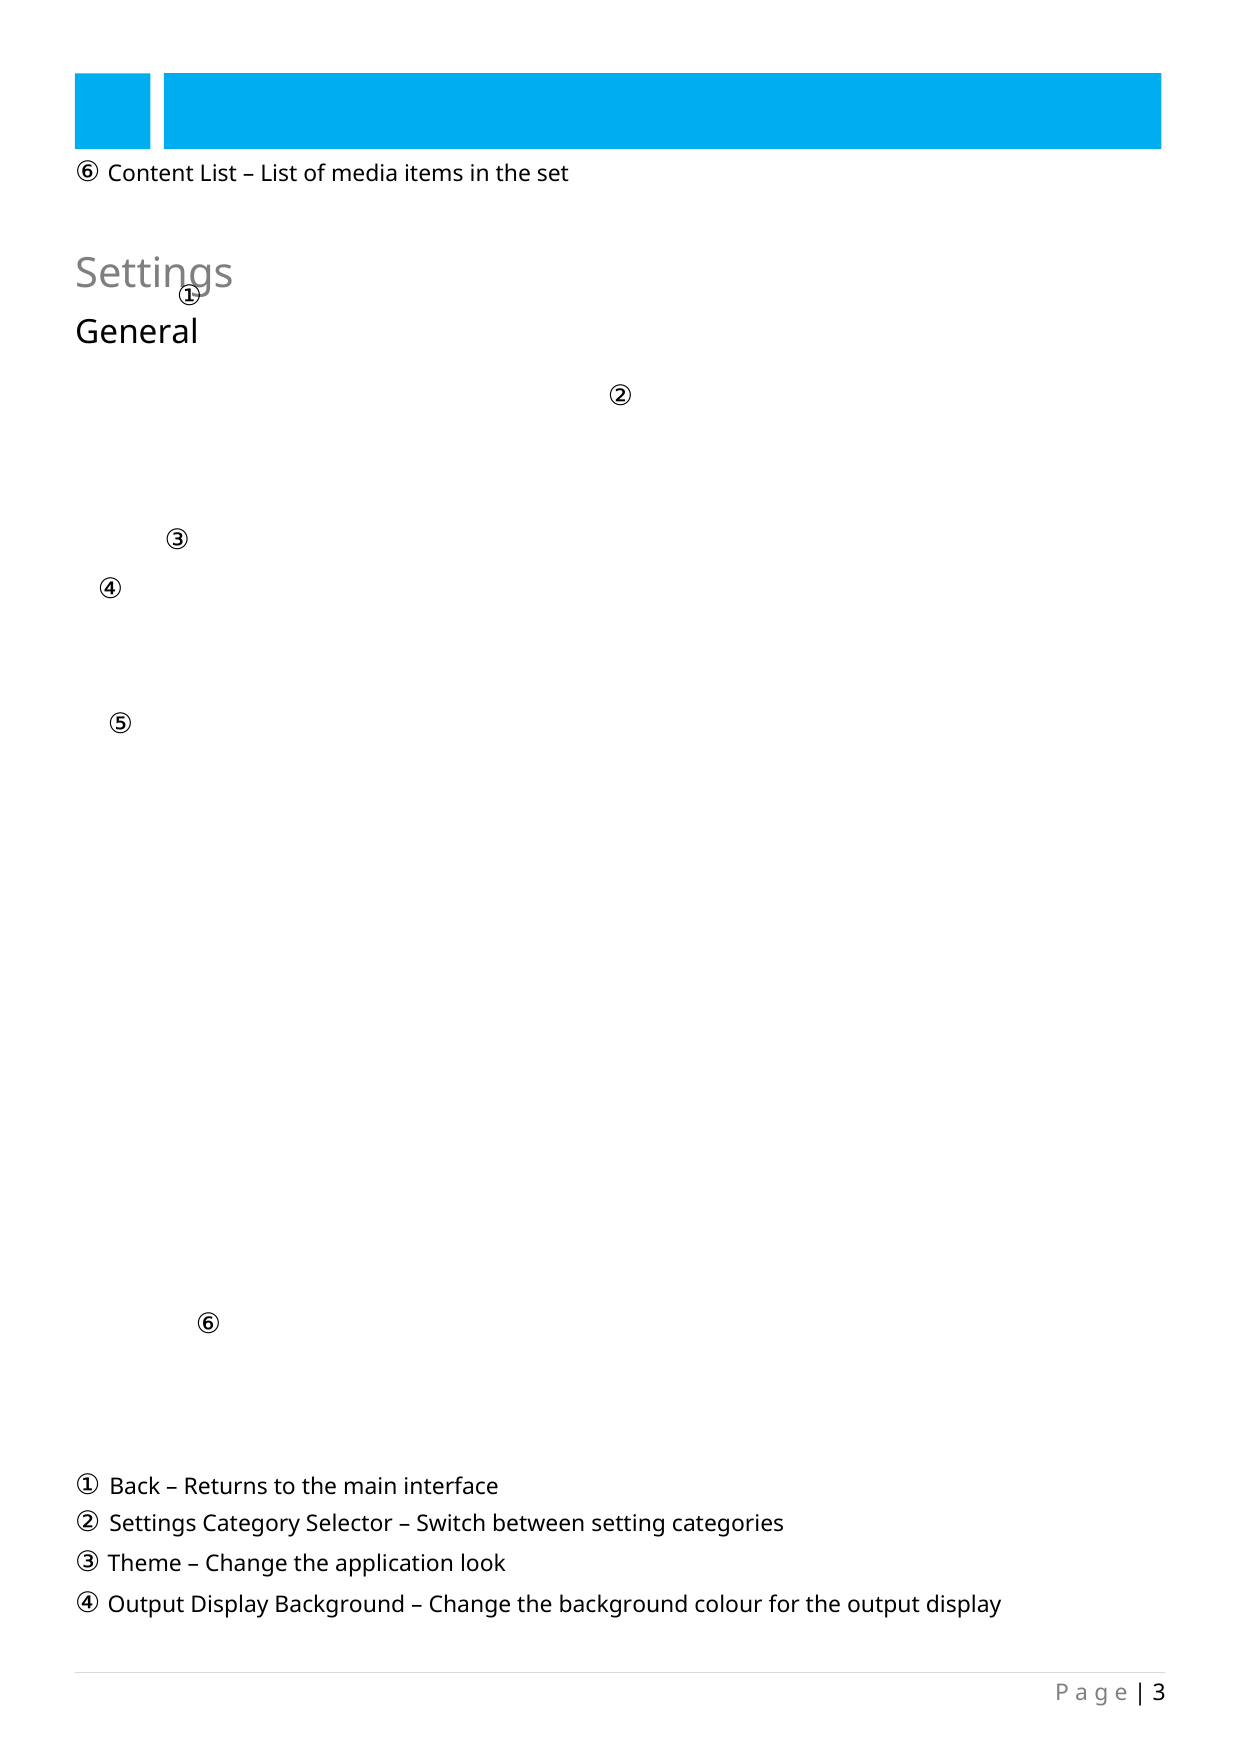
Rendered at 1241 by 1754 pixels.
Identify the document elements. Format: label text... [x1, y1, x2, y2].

subtitle Settings [75, 243, 1165, 299]
subtitle General [75, 308, 1165, 354]
